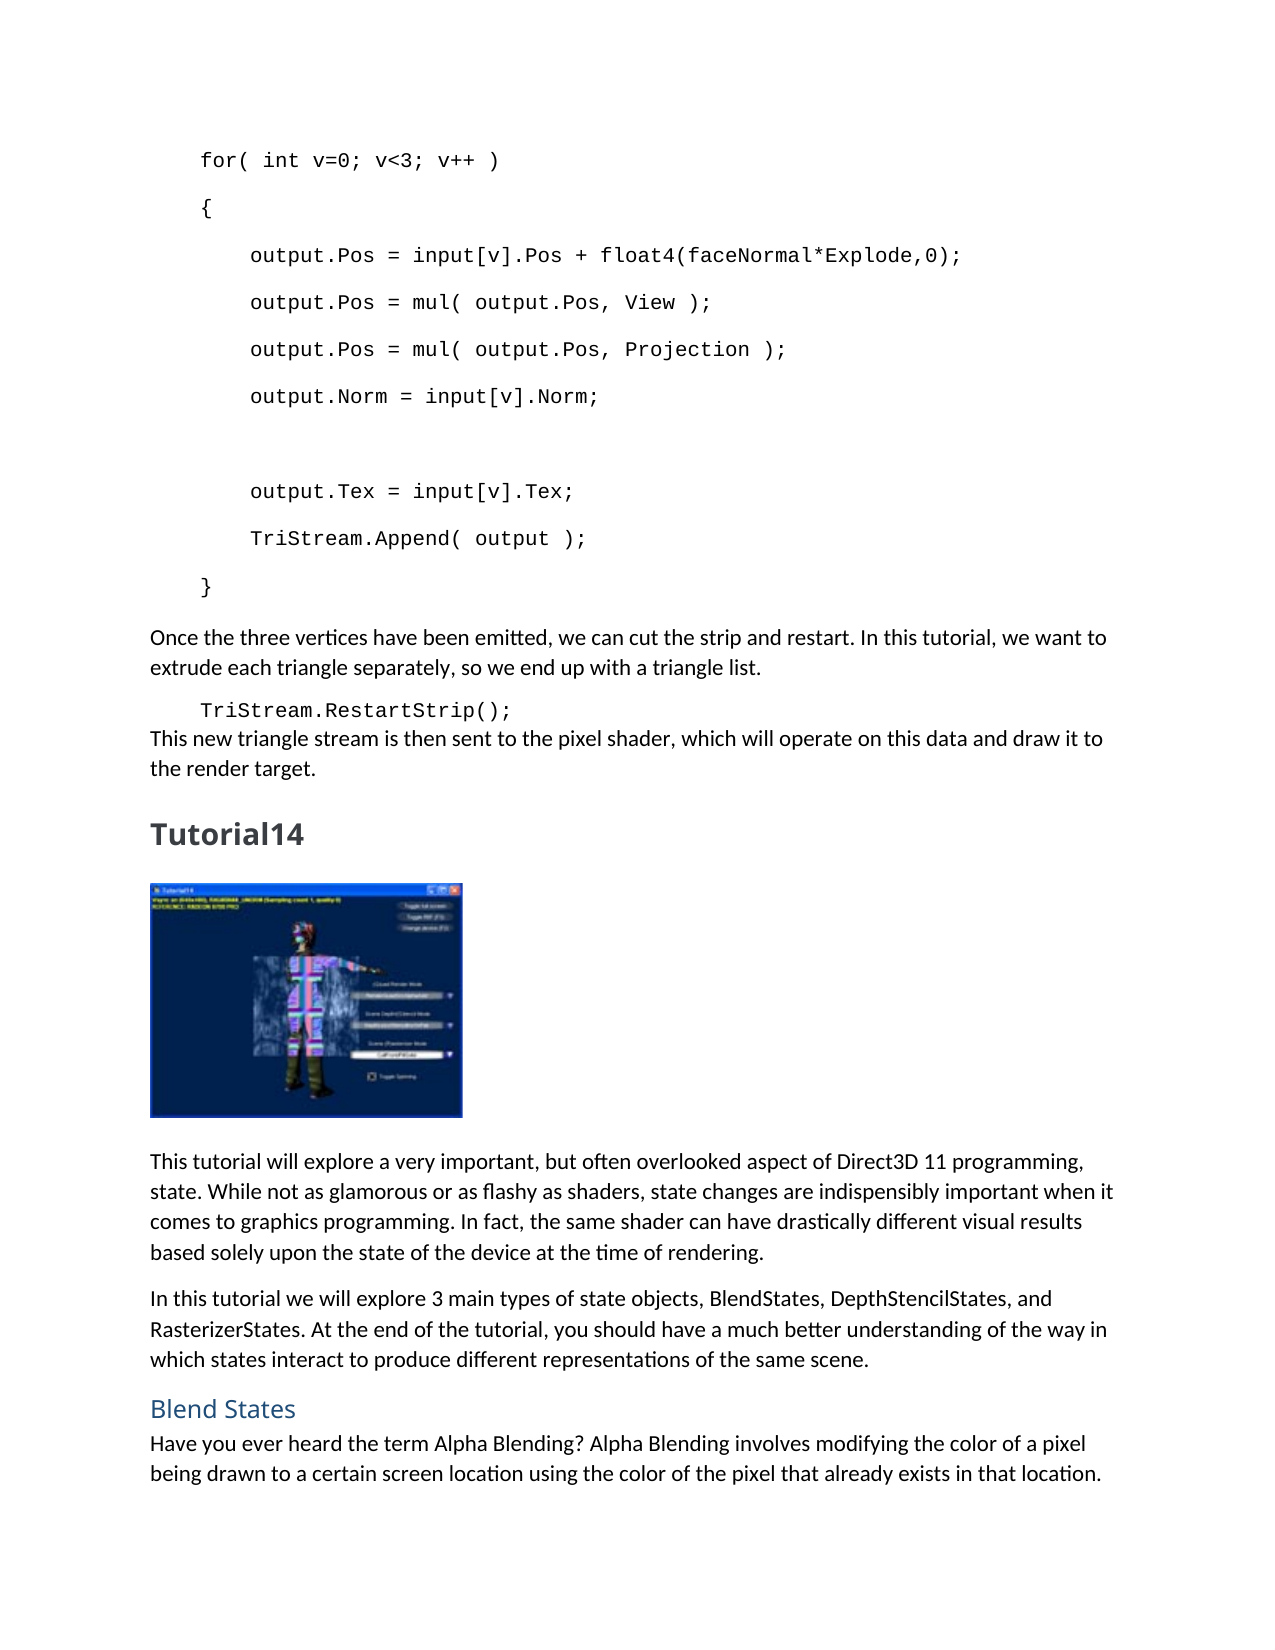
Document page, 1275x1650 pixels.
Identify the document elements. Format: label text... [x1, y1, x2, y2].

text { [150, 197, 1125, 244]
text output.Norm = input[v].Norm; [150, 386, 1125, 434]
text for( int v=0; v<3; v++ ) [150, 150, 1125, 197]
subtitle Blend States [150, 1392, 1125, 1426]
text output.Pos = input[v].Pos + float4(faceNormal*Explode,0); [150, 244, 1125, 292]
text } [150, 576, 1125, 599]
picture [150, 883, 463, 1118]
text output.Tex = input[v].Tex; TriStream.Append( output ); [150, 481, 1125, 576]
text Once the three vertices have been emitted, we can cut the strip and restart. In this tutorial, we want to extrude each triangle separately, so we end up with a triangle list. [150, 623, 1125, 681]
text In this tutorial we will explore 3 main types of state objects, BlendStates, DepthStencilStates, and RasterizerStates. At the end of the tutorial, you should have a much better understanding of the way in which states interact to produce different representations of the same scene. [150, 1284, 1125, 1373]
text This new triangle stream is then sent to the pixel shader, which will operate on this data and draw it to the render target. [150, 724, 1125, 782]
text This tutorial will explore a very important, but often overlooked aspect of Direct3D 11 programming, state. While not as glamorous or as flashy as shaders, state changes are indispensibly important when it comes to graphics programming. In fact, the same shader can have drastically different visual results based solely upon the state of the device at the time of rendering. [150, 1147, 1125, 1266]
text output.Pos = mul( output.Pos, Projection ); [150, 339, 1125, 386]
subtitle Tutorial14 [150, 813, 1125, 854]
text output.Pos = mul( output.Pos, View ); [150, 292, 1125, 339]
text TriStream.RestartStrip(); [150, 700, 1125, 724]
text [150, 1429, 1125, 1487]
